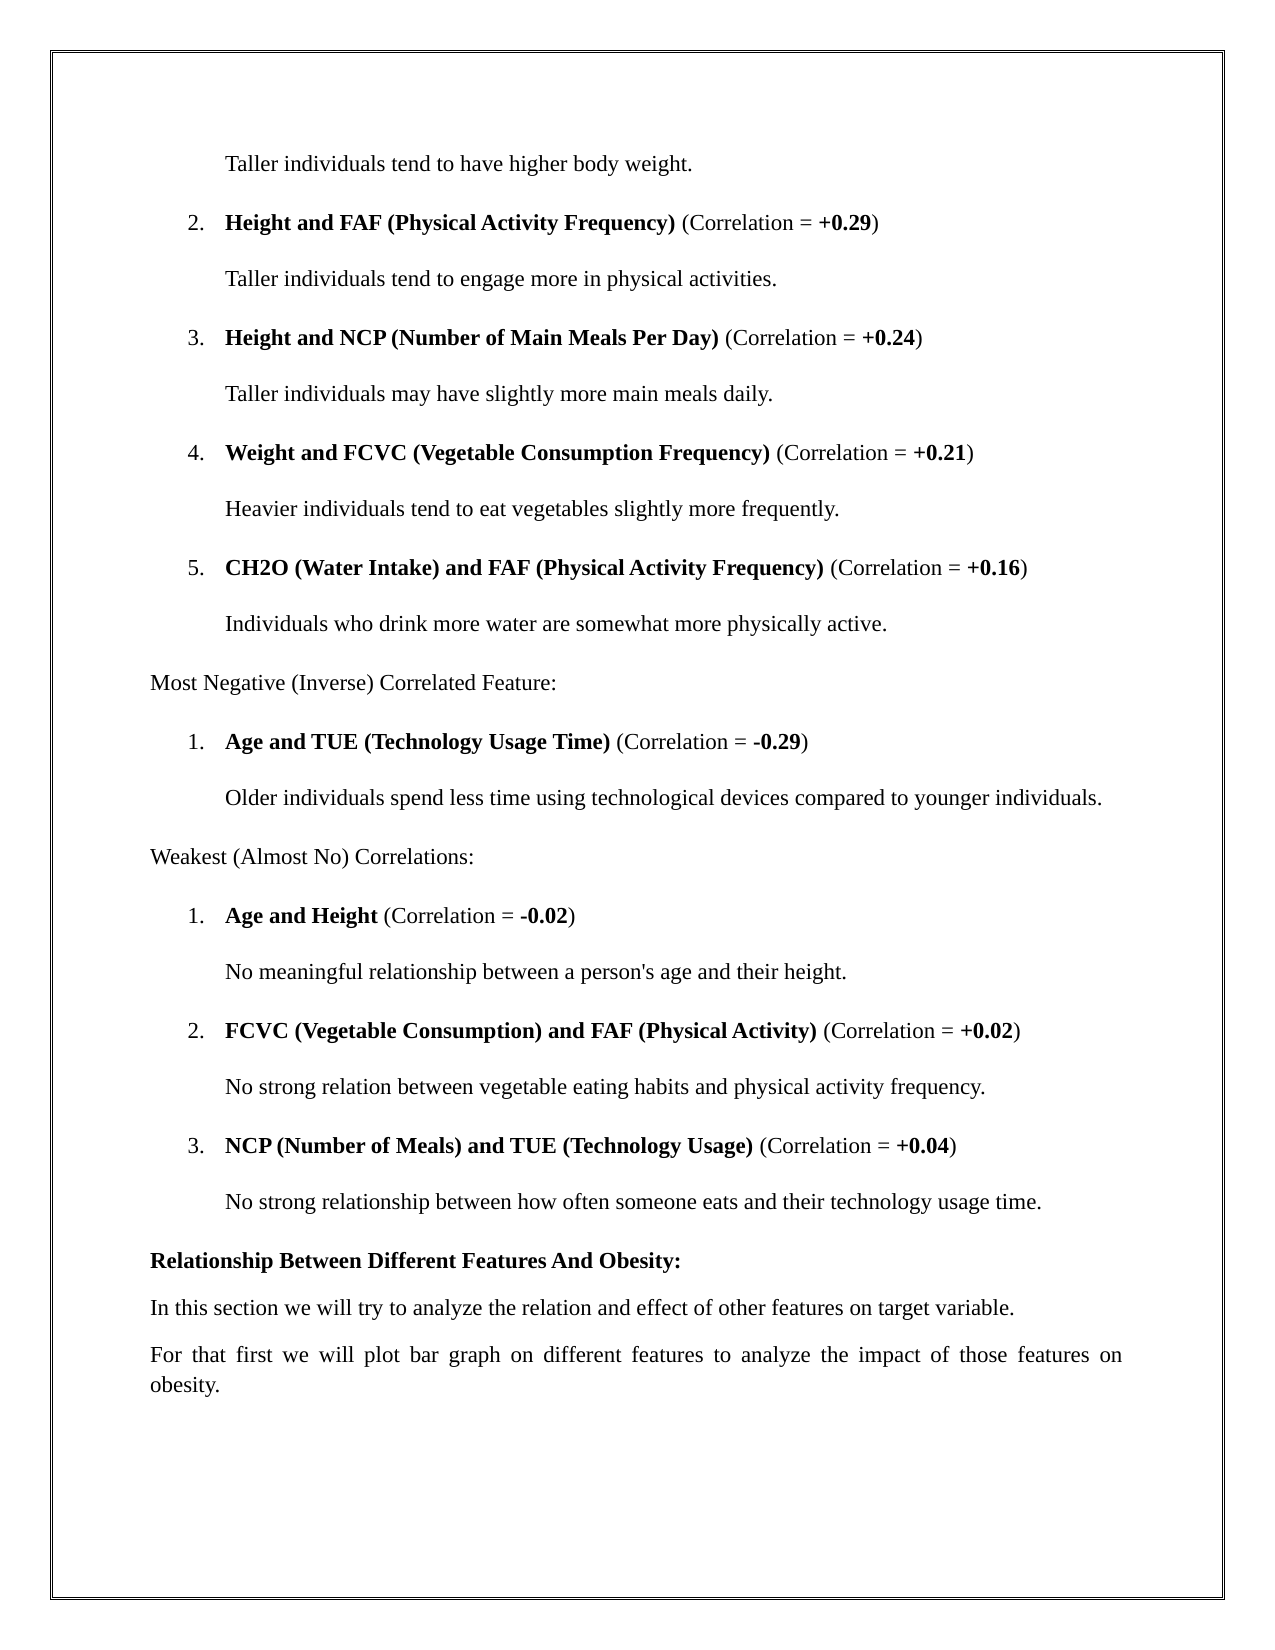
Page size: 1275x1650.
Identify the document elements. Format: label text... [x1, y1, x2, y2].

text For that first we will plot bar graph on different features to analyze the impact of those features on obesity. [150, 1341, 1125, 1398]
text No meaningful relationship between a person's age and their height. [225, 958, 1125, 984]
text Relationship Between Different Features And Obesity: [150, 1247, 1125, 1274]
list Age and Height (Correlation = -0.02) [187, 903, 1125, 929]
text No strong relation between vegetable eating habits and physical activity frequency. [225, 1073, 1125, 1099]
list Weight and FCVC (Vegetable Consumption Frequency) (Correlation = +0.21) [187, 439, 1125, 466]
list FCVC (Vegetable Consumption) and FAF (Physical Activity) (Correlation = +0.02) [187, 1017, 1125, 1044]
text Taller individuals may have slightly more main meals daily. [225, 380, 1125, 406]
text Heavier individuals tend to eat vegetables slightly more frequently. [225, 495, 1125, 521]
subtitle Weakest (Almost No) Correlations: [150, 843, 1125, 869]
list CH2O (Water Intake) and FAF (Physical Activity Frequency) (Correlation = +0.16) [187, 554, 1125, 580]
subtitle Most Negative (Inverse) Correlated Feature: [150, 669, 1125, 695]
list NCP (Number of Meals) and TUE (Technology Usage) (Correlation = +0.04) [187, 1132, 1125, 1159]
list Height and FAF (Physical Activity Frequency) (Correlation = +0.29) [187, 209, 1125, 236]
text Taller individuals tend to engage more in physical activities. [225, 265, 1125, 291]
text In this section we will try to analyze the relation and effect of other features on target variable. [150, 1294, 1125, 1321]
text Taller individuals tend to have higher body weight. [225, 150, 1125, 176]
list Age and TUE (Technology Usage Time) (Correlation = -0.29) [187, 728, 1125, 755]
text Individuals who drink more water are somewhat more physically active. [225, 609, 1125, 636]
list Height and NCP (Number of Main Meals Per Day) (Correlation = +0.24) [187, 324, 1125, 351]
text Older individuals spend less time using technological devices compared to younger individuals. [225, 784, 1125, 810]
text No strong relationship between how often someone eats and their technology usage time. [225, 1188, 1125, 1214]
